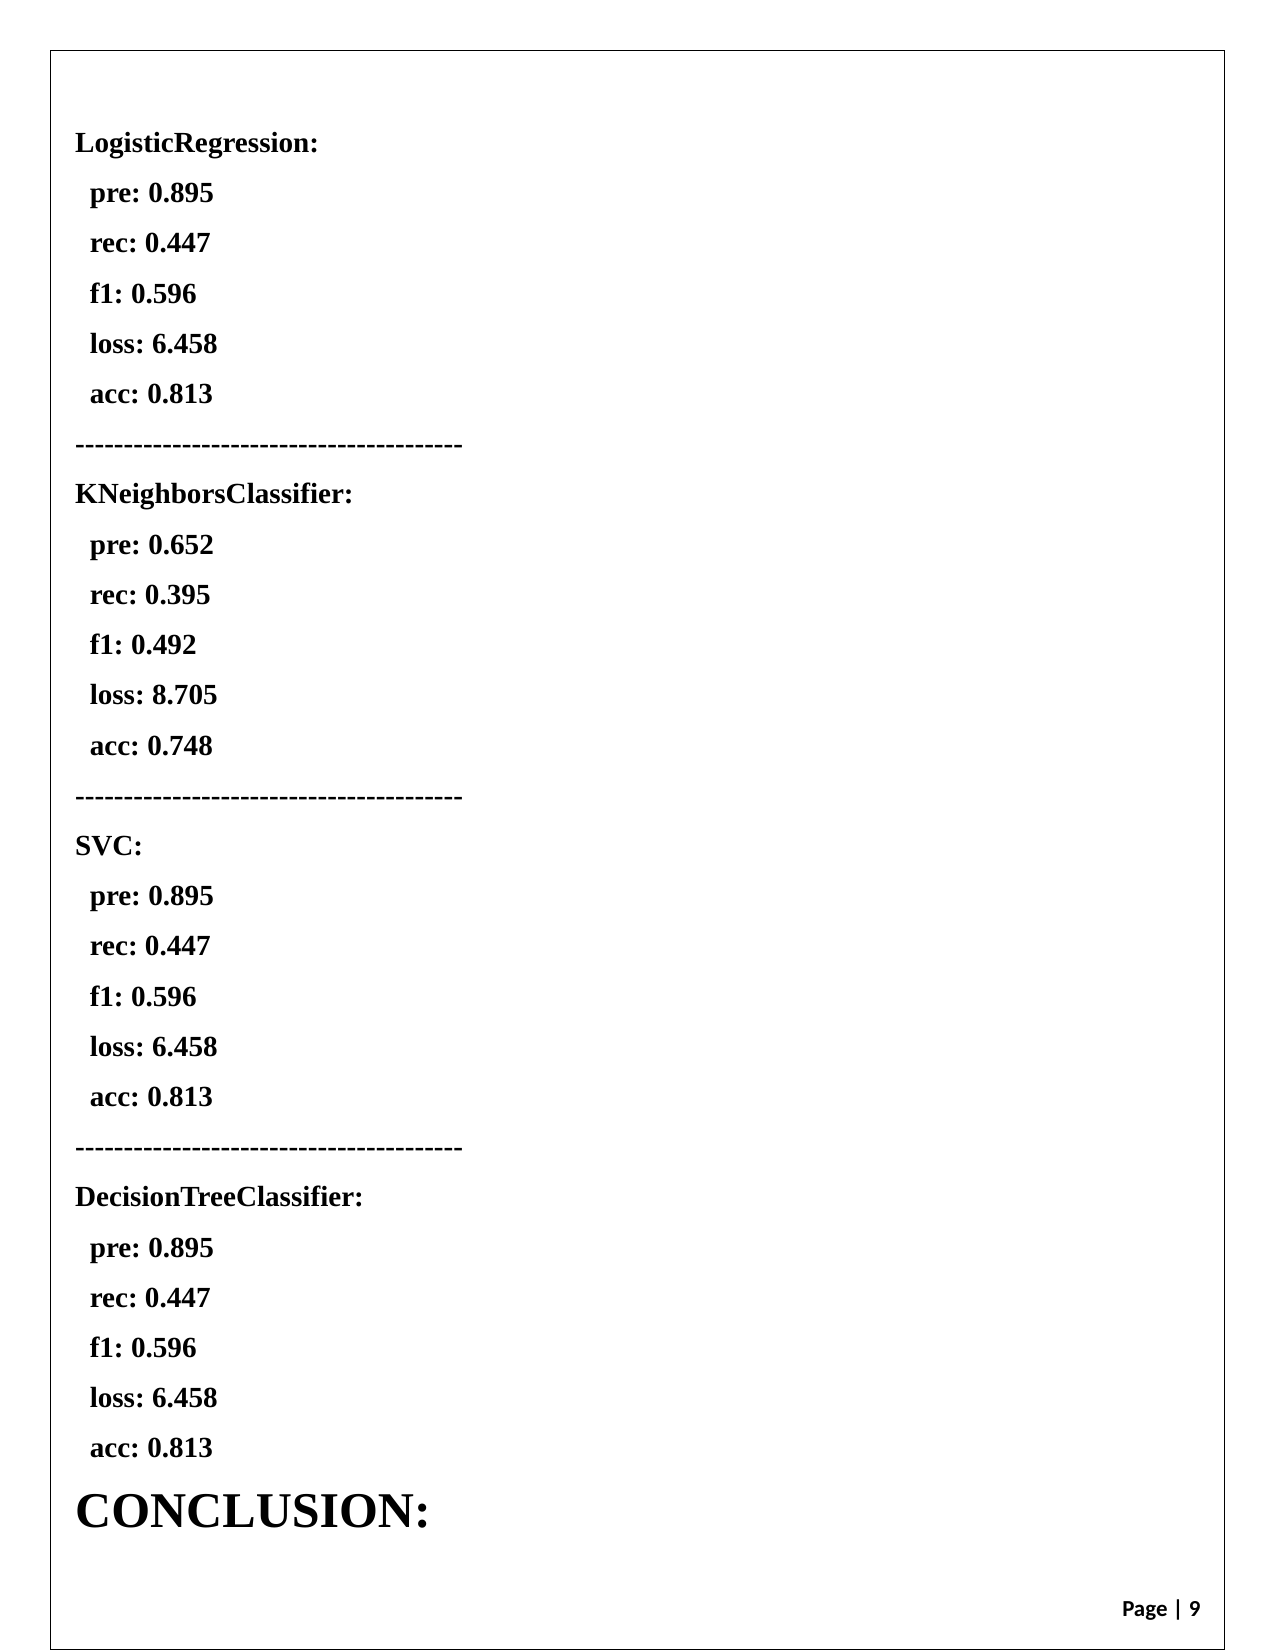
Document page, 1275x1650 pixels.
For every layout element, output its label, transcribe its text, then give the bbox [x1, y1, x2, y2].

text CONCLUSION: [75, 1481, 1200, 1538]
text rec: 0.395 [75, 577, 1200, 611]
text rec: 0.447 [75, 1280, 1200, 1313]
text ---------------------------------------- [75, 426, 1200, 460]
text rec: 0.447 [75, 928, 1200, 962]
text f1: 0.596 [75, 1330, 1200, 1364]
text f1: 0.492 [75, 627, 1200, 661]
text acc: 0.748 [75, 728, 1200, 761]
text KNeighborsClassifier: [75, 477, 1200, 510]
text ---------------------------------------- [75, 778, 1200, 811]
text acc: 0.813 [75, 376, 1200, 410]
text acc: 0.813 [75, 1079, 1200, 1113]
text ---------------------------------------- [75, 1129, 1200, 1163]
text LogisticRegression: [75, 125, 1200, 159]
text SVC: [75, 828, 1200, 862]
text pre: 0.652 [75, 527, 1200, 560]
text pre: 0.895 [75, 175, 1200, 209]
text DecisionTreeClassifier: [75, 1179, 1200, 1213]
text loss: 8.705 [75, 677, 1200, 711]
text loss: 6.458 [75, 1380, 1200, 1414]
text pre: 0.895 [75, 1230, 1200, 1263]
text pre: 0.895 [75, 878, 1200, 912]
text acc: 0.813 [75, 1431, 1200, 1464]
text loss: 6.458 [75, 326, 1200, 359]
text rec: 0.447 [75, 226, 1200, 259]
text f1: 0.596 [75, 979, 1200, 1012]
text loss: 6.458 [75, 1029, 1200, 1062]
text f1: 0.596 [75, 276, 1200, 309]
